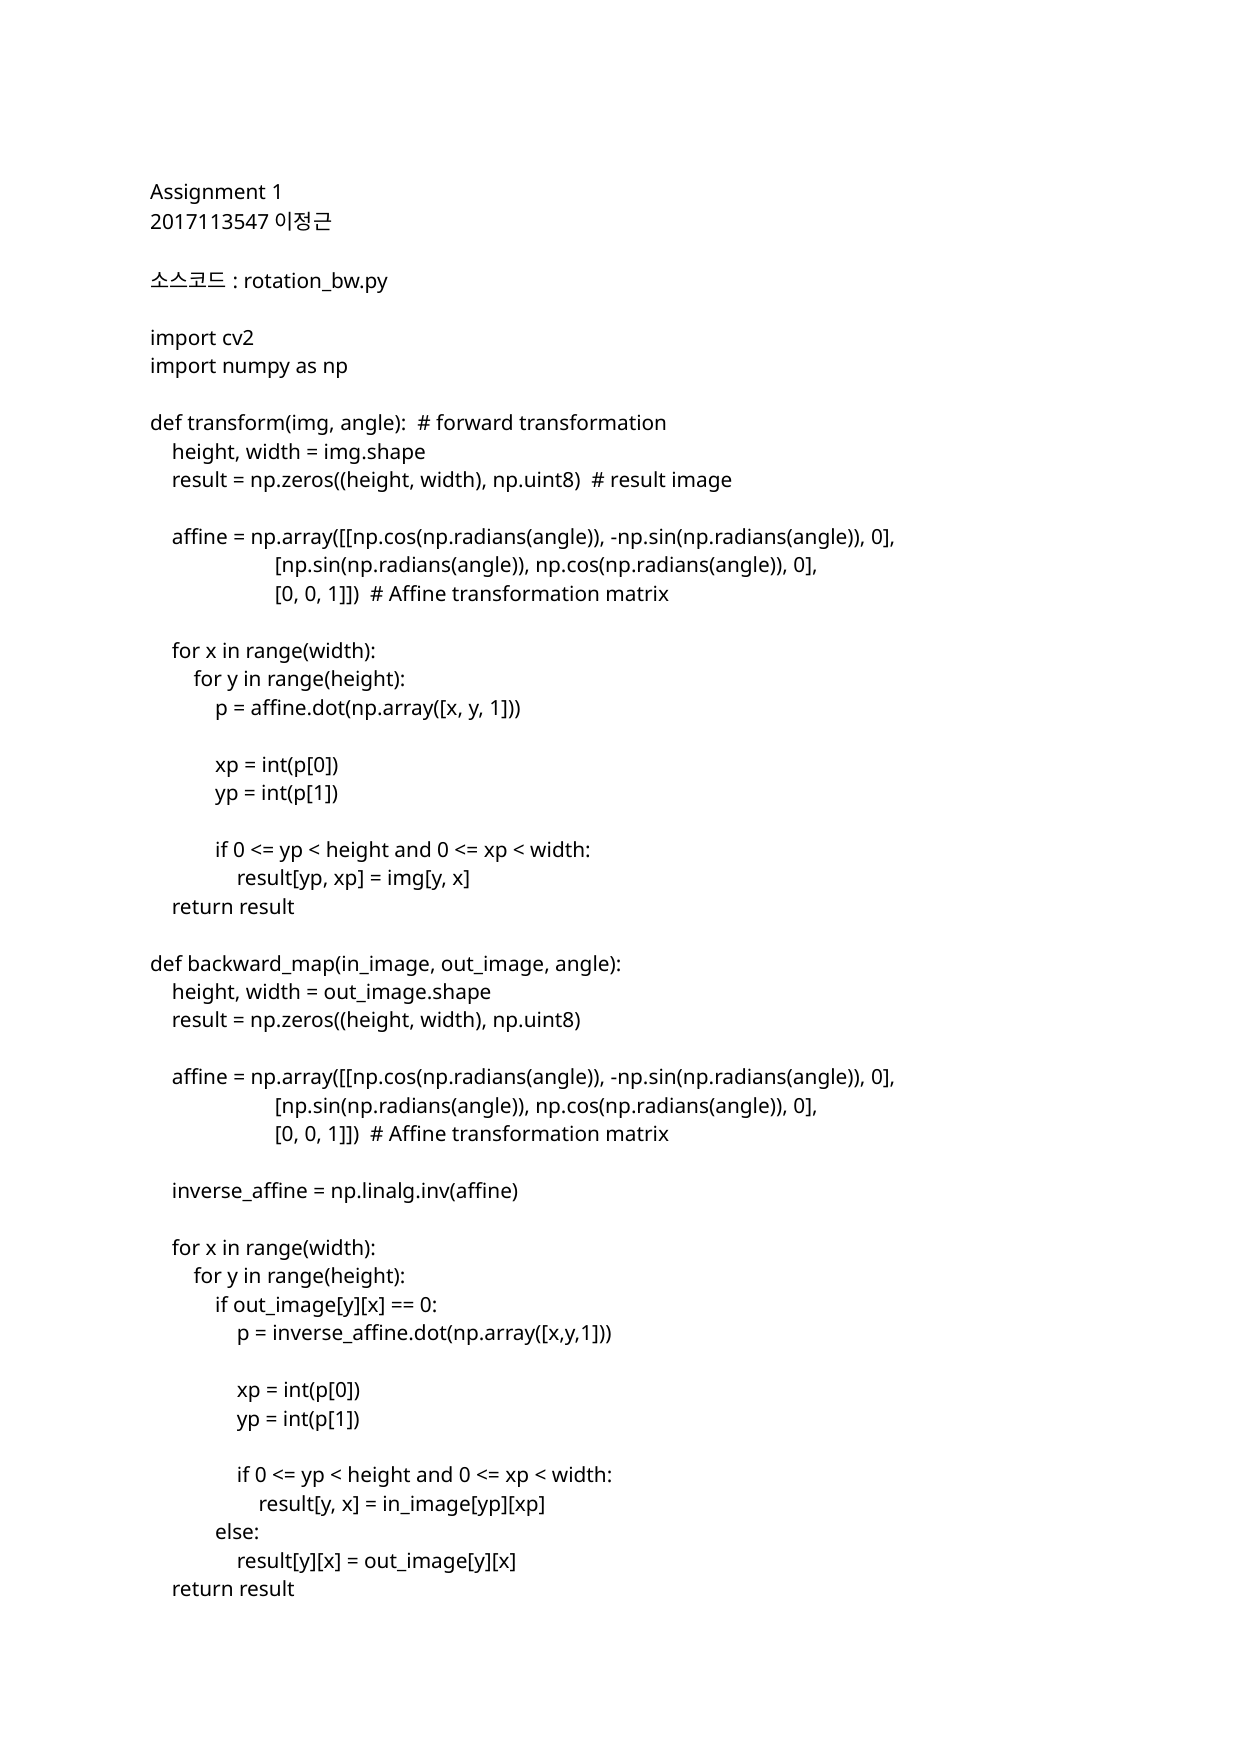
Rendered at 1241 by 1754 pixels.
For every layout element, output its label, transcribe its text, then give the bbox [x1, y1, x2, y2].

text def backward_map(in_image, out_image, angle): [150, 949, 1090, 977]
text p = inverse_affine.dot(np.array([x,y,1])) [150, 1318, 1090, 1347]
text result = np.zeros((height, width), np.uint8) # result image [150, 465, 1090, 494]
text [np.sin(np.radians(angle)), np.cos(np.radians(angle)), 0], [150, 1091, 1090, 1119]
text import numpy as np [150, 352, 1090, 380]
text if 0 <= yp < height and 0 <= xp < width: [150, 835, 1090, 863]
text yp = int(p[1]) [150, 1404, 1090, 1432]
text height, width = img.shape [150, 437, 1090, 465]
text for y in range(height): [150, 1262, 1090, 1290]
text if 0 <= yp < height and 0 <= xp < width: [150, 1461, 1090, 1489]
text import cv2 [150, 323, 1090, 352]
text 2017113547 이정근 [150, 206, 1090, 236]
text yp = int(p[1]) [150, 778, 1090, 807]
text [0, 0, 1]]) # Affine transformation matrix [150, 579, 1090, 607]
text [np.sin(np.radians(angle)), np.cos(np.radians(angle)), 0], [150, 551, 1090, 579]
text result[y][x] = out_image[y][x] [150, 1546, 1090, 1574]
text inverse_affine = np.linalg.inv(affine) [150, 1176, 1090, 1205]
text Assignment 1 [150, 177, 1090, 206]
text p = affine.dot(np.array([x, y, 1])) [150, 693, 1090, 721]
text for x in range(width): [150, 636, 1090, 664]
text for x in range(width): [150, 1233, 1090, 1262]
text result[yp, xp] = img[y, x] [150, 863, 1090, 892]
text affine = np.array([[np.cos(np.radians(angle)), -np.sin(np.radians(angle)), 0], [150, 1062, 1090, 1091]
text xp = int(p[0]) [150, 1375, 1090, 1404]
text xp = int(p[0]) [150, 750, 1090, 778]
text return result [150, 892, 1090, 920]
text 소스코드 : rotation_bw.py [150, 264, 1090, 295]
text result = np.zeros((height, width), np.uint8) [150, 1006, 1090, 1034]
text for y in range(height): [150, 664, 1090, 693]
text else: [150, 1517, 1090, 1546]
text affine = np.array([[np.cos(np.radians(angle)), -np.sin(np.radians(angle)), 0], [150, 522, 1090, 551]
text height, width = out_image.shape [150, 977, 1090, 1006]
text [0, 0, 1]]) # Affine transformation matrix [150, 1119, 1090, 1148]
text result[y, x] = in_image[yp][xp] [150, 1489, 1090, 1517]
text def transform(img, angle): # forward transformation [150, 408, 1090, 437]
text if out_image[y][x] == 0: [150, 1290, 1090, 1318]
text return result [150, 1574, 1090, 1603]
